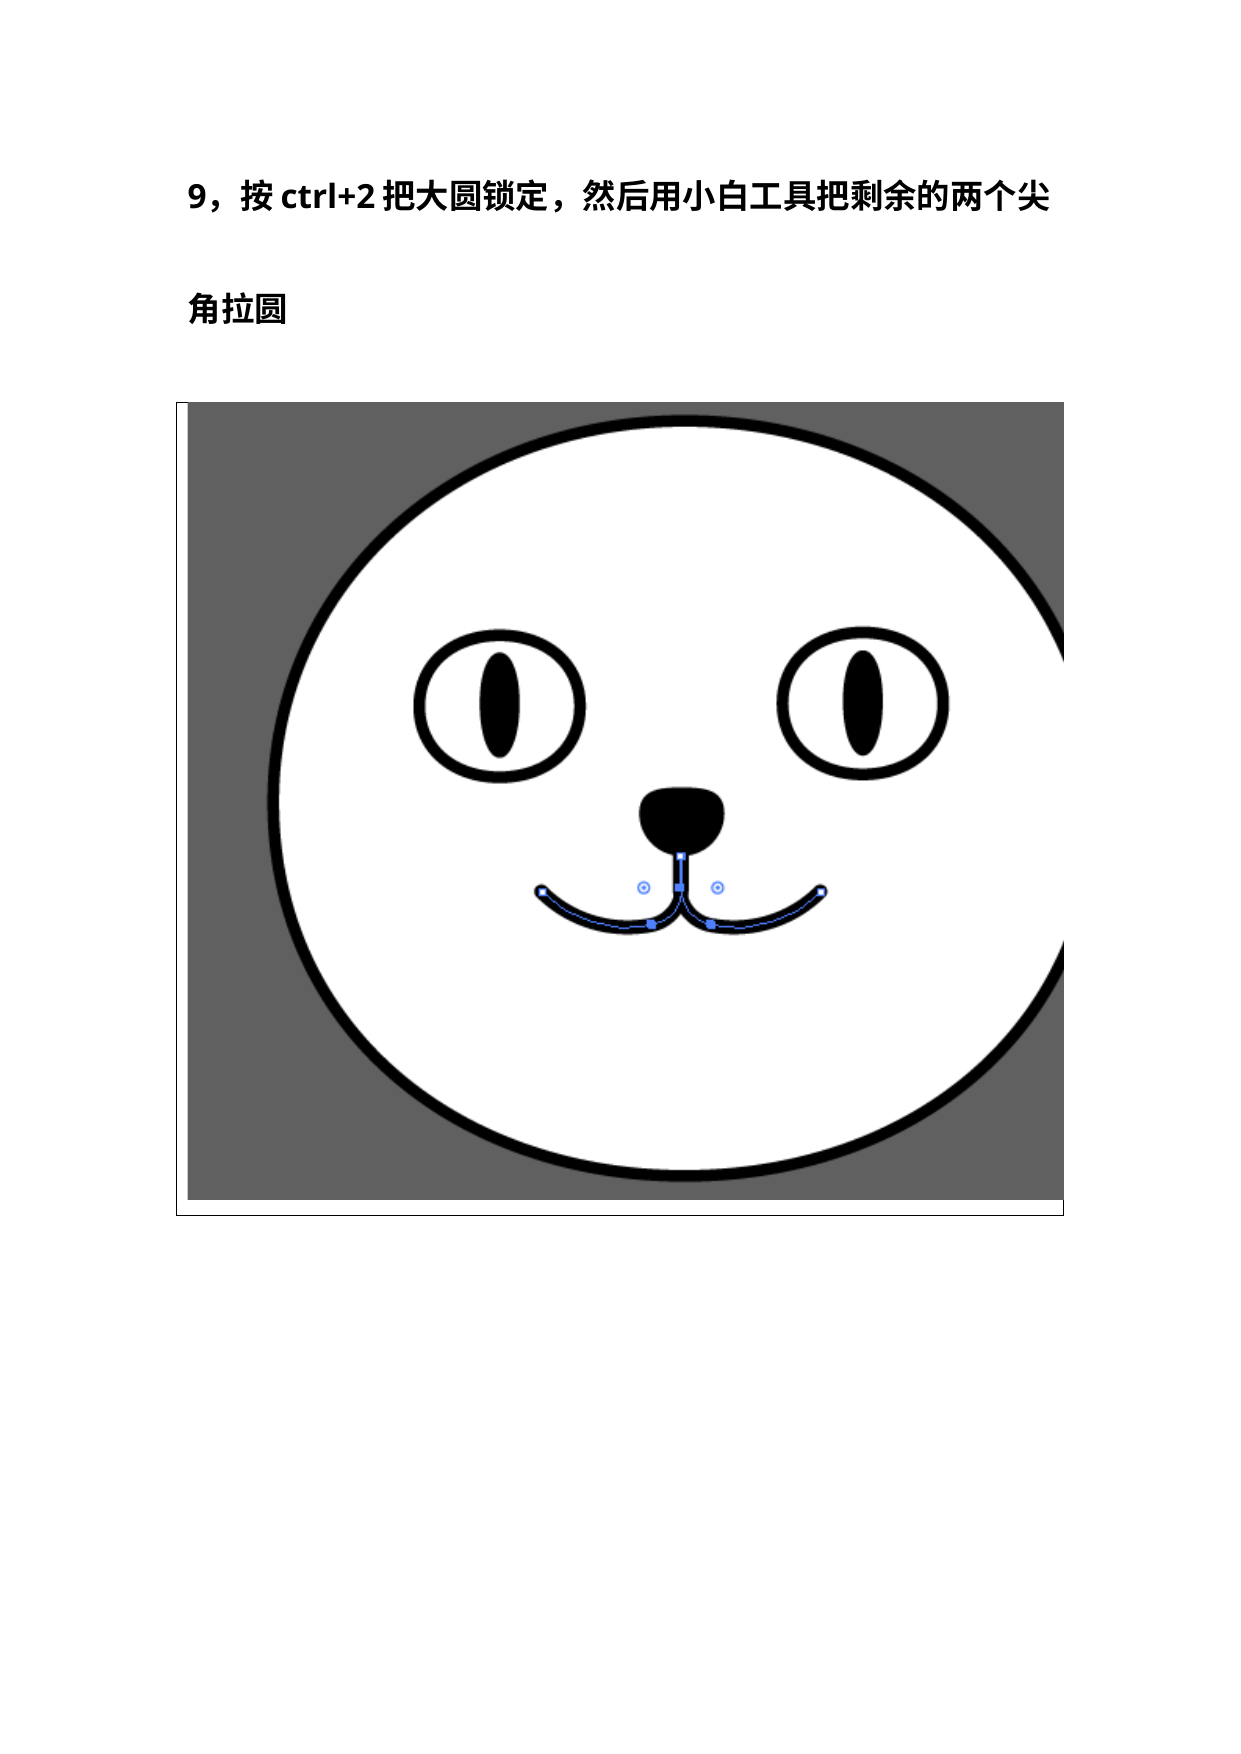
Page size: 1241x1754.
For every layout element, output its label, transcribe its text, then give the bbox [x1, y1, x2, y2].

table_header [177, 403, 1063, 1215]
subtitle 9，按ctrl+2把大圆锁定，然后用小白工具把剩余的两个尖角拉圆 [187, 162, 1053, 339]
picture [187, 402, 1064, 1200]
